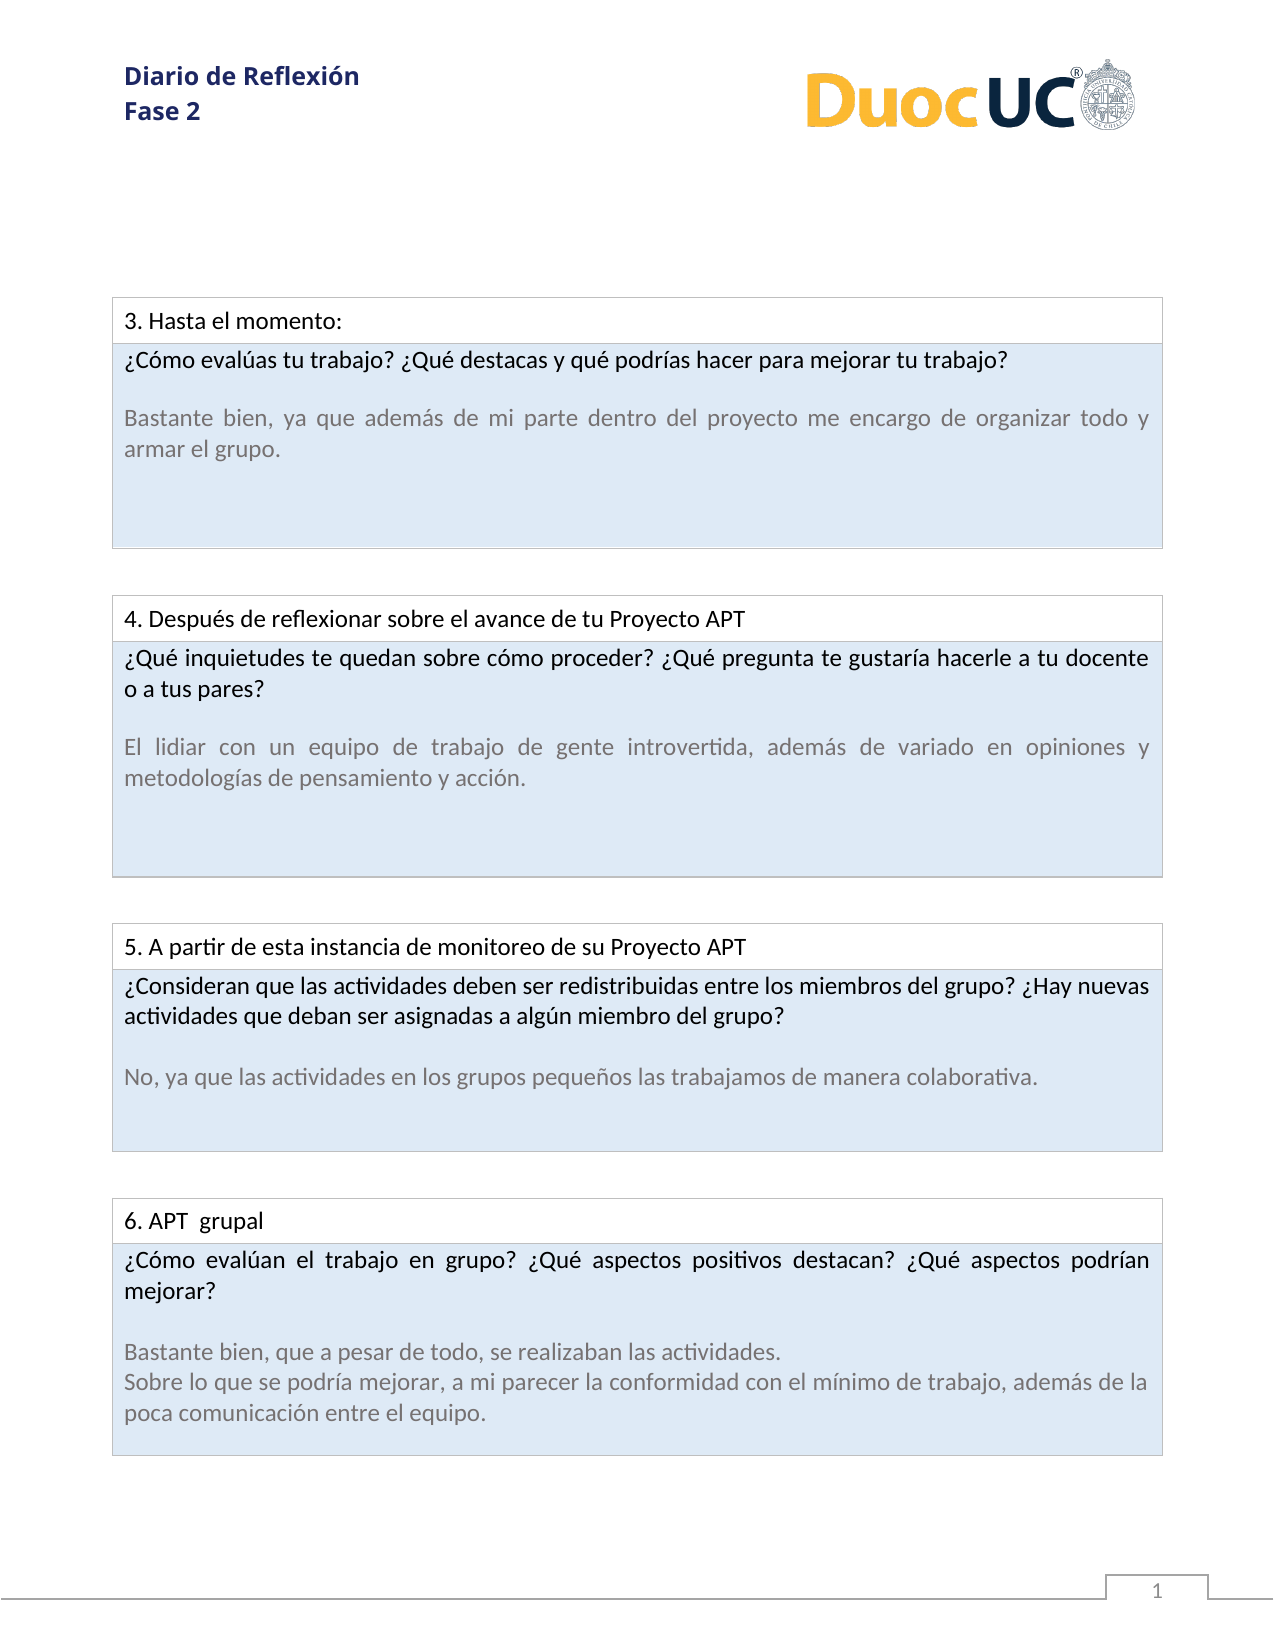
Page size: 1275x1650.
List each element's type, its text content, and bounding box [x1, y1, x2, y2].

table_header 4. Después de reflexionar sobre el avance de tu Proyecto APT [113, 596, 1162, 641]
table_header 6. APT grupal [113, 1199, 1162, 1243]
table_header 3. Hasta el momento: [113, 298, 1162, 343]
picture [807, 59, 1135, 130]
table_cell ¿Cómo evalúan el trabajo en grupo? ¿Qué aspectos positivos destacan? ¿Qué aspectos podrían mejorar? Bastante bien, que a pesar de todo, se realizaban las actividades. Sobre lo que se podría mejorar, a mi parecer la conformidad con el mínimo de trabajo, además de la poca comunicación entre el equipo. [113, 1244, 1162, 1455]
table_header 5. A partir de esta instancia de monitoreo de su Proyecto APT [113, 924, 1162, 969]
table_cell ¿Consideran que las actividades deben ser redistribuidas entre los miembros del grupo? ¿Hay nuevas actividades que deban ser asignadas a algún miembro del grupo? No, ya que las actividades en los grupos pequeños las trabajamos de manera colaborativa. [113, 970, 1162, 1151]
table_cell ¿Cómo evalúas tu trabajo? ¿Qué destacas y qué podrías hacer para mejorar tu trabajo? Bastante bien, ya que además de mi parte dentro del proyecto me encargo de organizar todo y armar el grupo. [113, 344, 1162, 547]
table_cell ¿Qué inquietudes te quedan sobre cómo proceder? ¿Qué pregunta te gustaría hacerle a tu docente o a tus pares? El lidiar con un equipo de trabajo de gente introvertida, además de variado en opiniones y metodologías de pensamiento y acción. [113, 642, 1162, 876]
